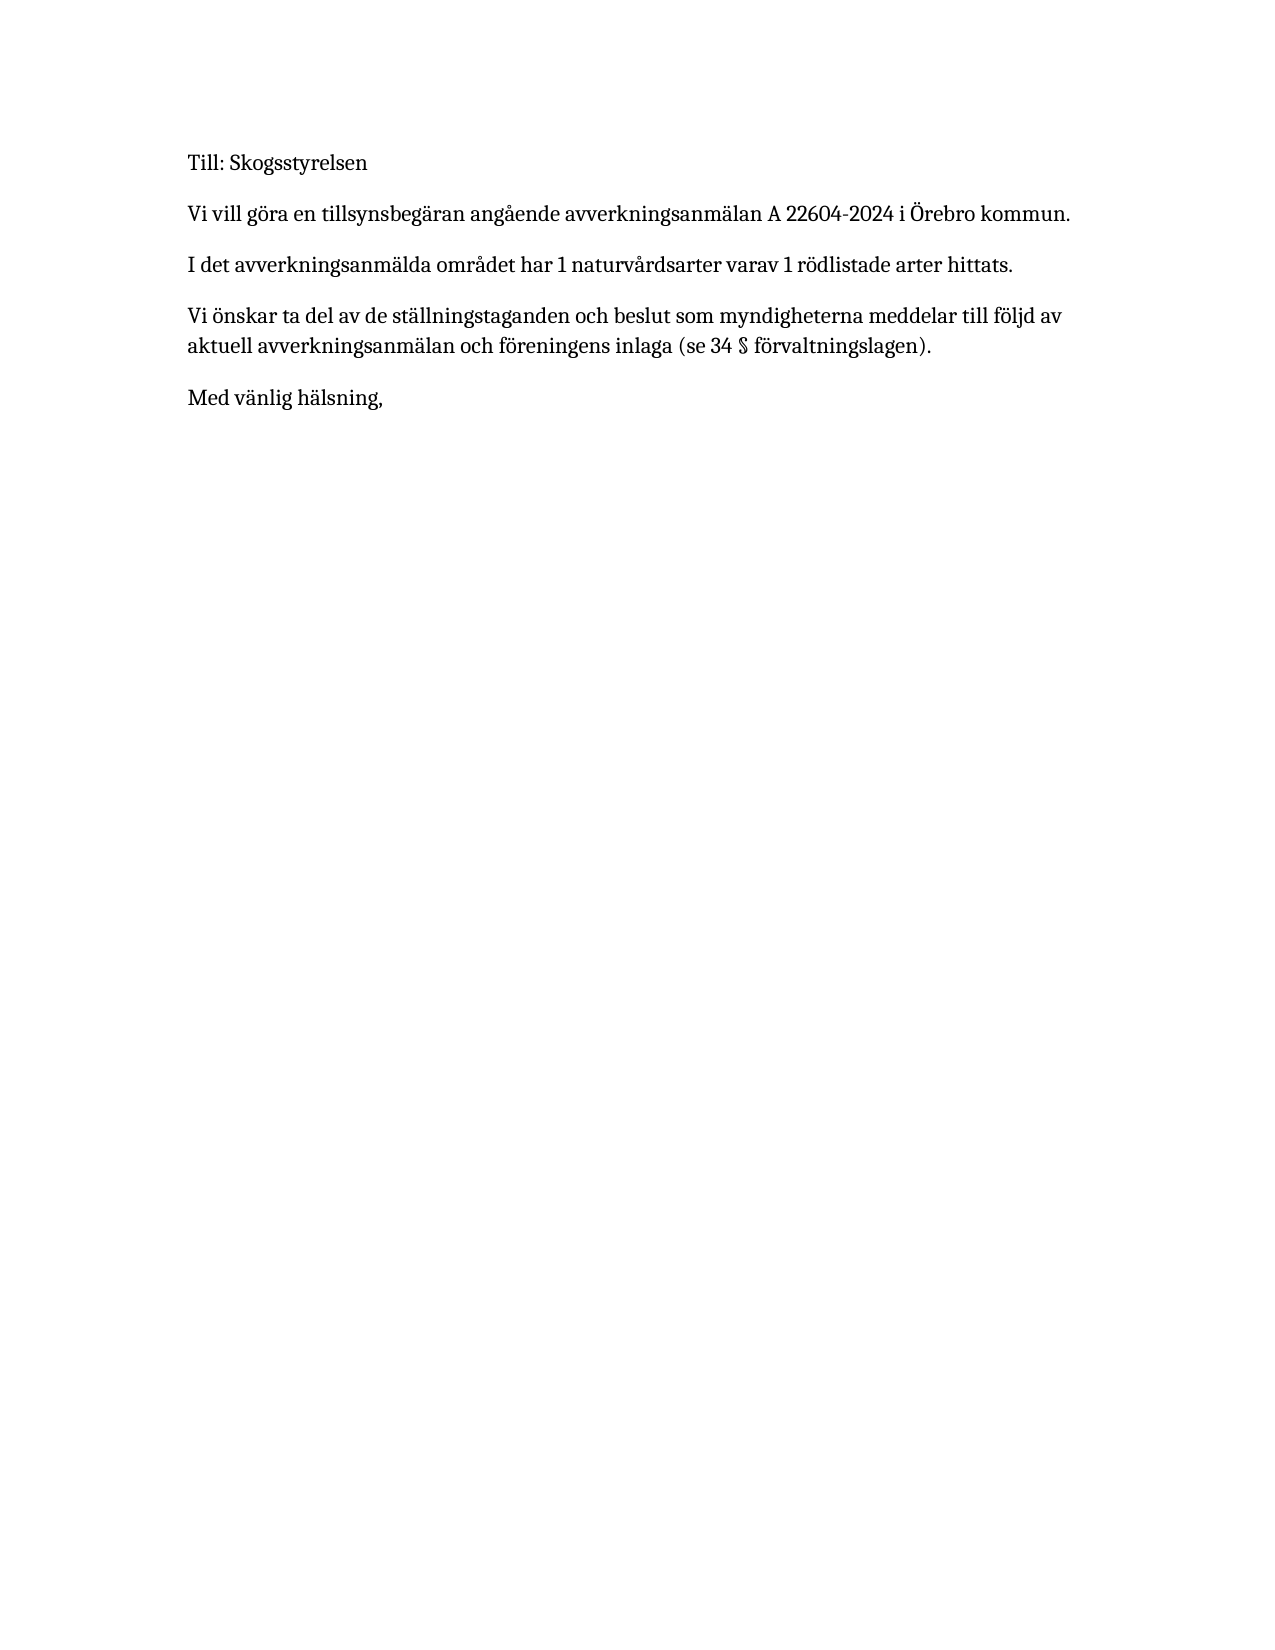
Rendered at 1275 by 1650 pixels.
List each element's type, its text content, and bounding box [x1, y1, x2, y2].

text Vi önskar ta del av de ställningstaganden och beslut som myndigheterna meddelar till följd av aktuell avverkningsanmälan och föreningens inlaga (se 34 § förvaltningslagen). [187, 303, 1087, 360]
text I det avverkningsanmälda området har 1 naturvårdsarter varav 1 rödlistade arter hittats. [187, 252, 1087, 278]
text Med vänlig hälsning, [187, 384, 1087, 441]
text Vi vill göra en tillsynsbegäran angående avverkningsanmälan A 22604-2024 i Örebro kommun. [187, 201, 1087, 227]
text Till: Skogsstyrelsen [187, 150, 1087, 176]
